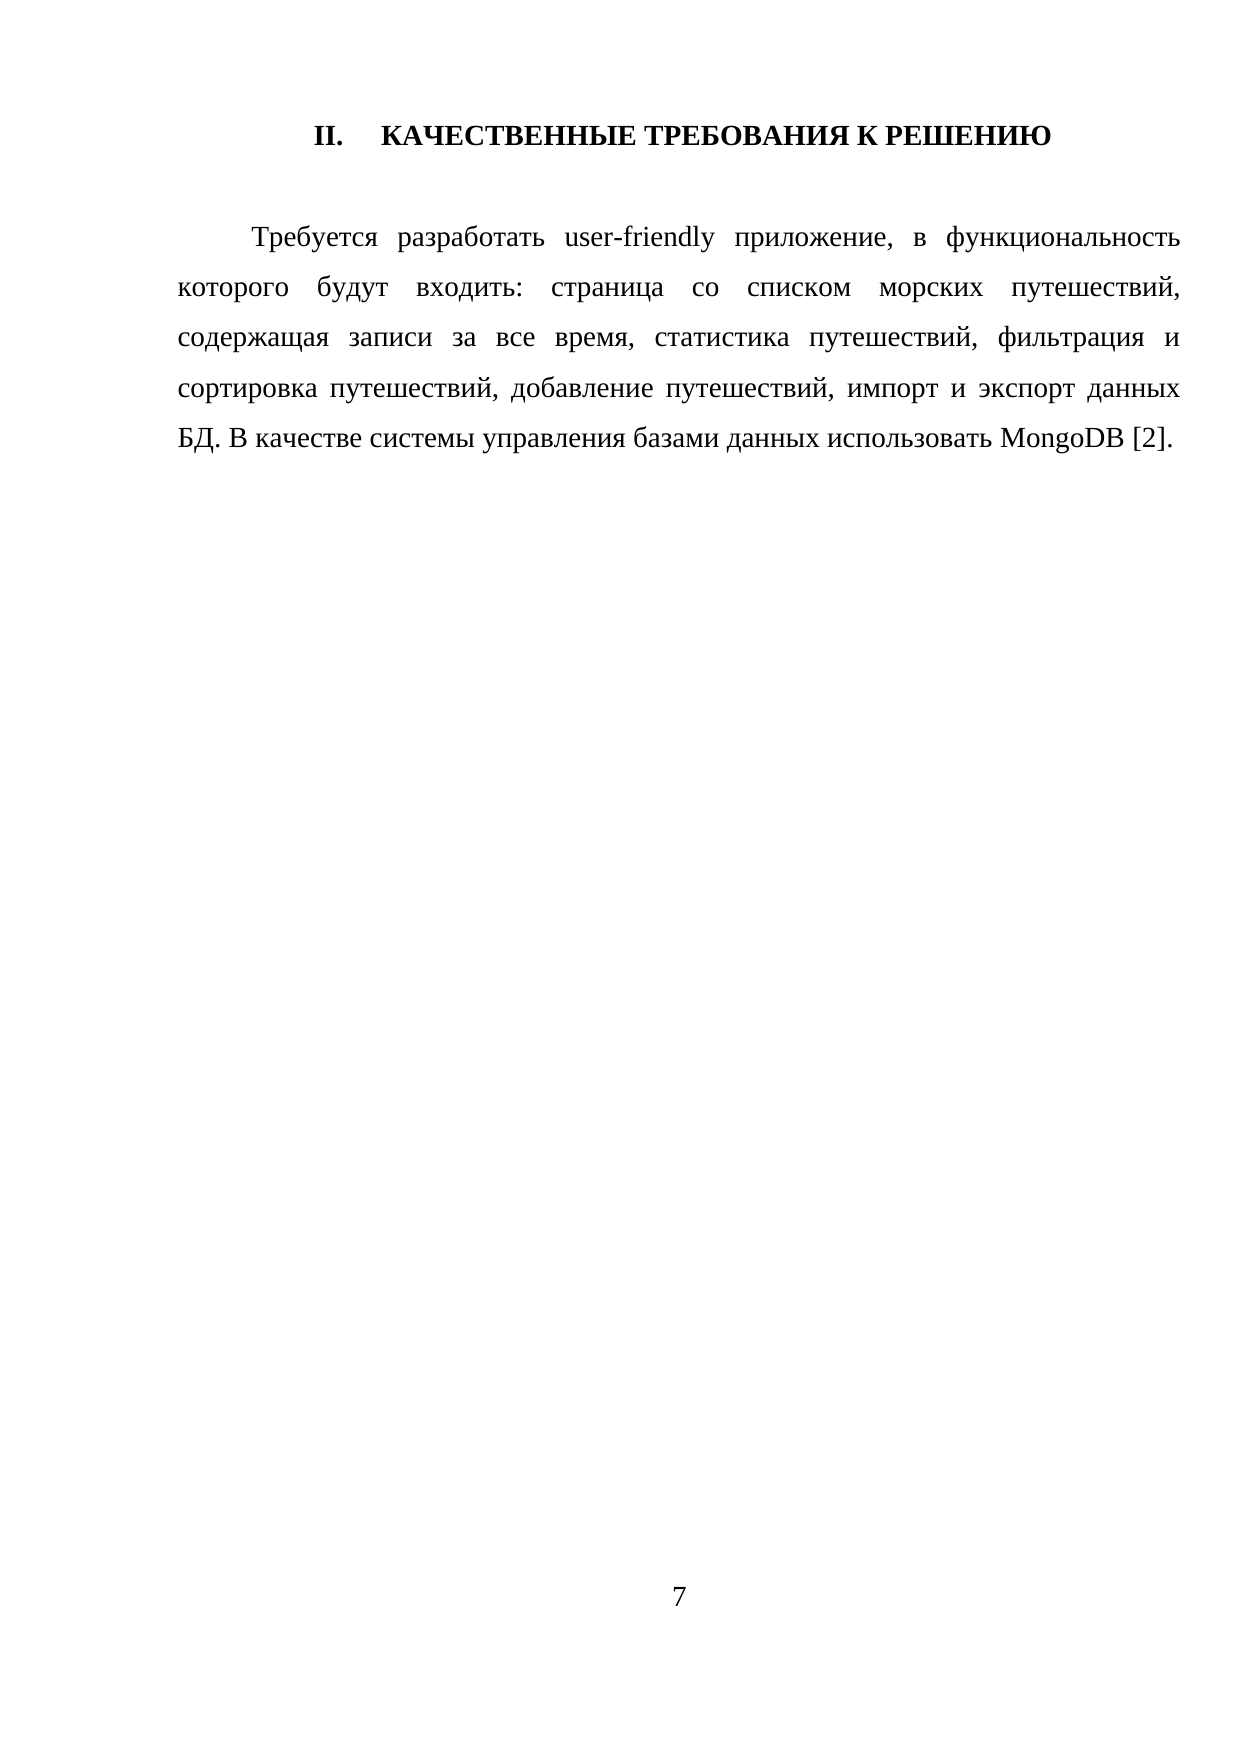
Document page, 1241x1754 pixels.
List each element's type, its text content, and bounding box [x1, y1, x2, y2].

text Требуется разработать user-friendly приложение, в функциональность которого будут входить: страница со списком морских путешествий, содержащая записи за все время, статистика путешествий, фильтрация и сортировка путешествий, добавление путешествий, импорт и экспорт данных БД. В качестве системы управления базами данных использовать MongoDB [2]. [177, 219, 1181, 453]
text Качественные требования к решению [215, 118, 1181, 152]
